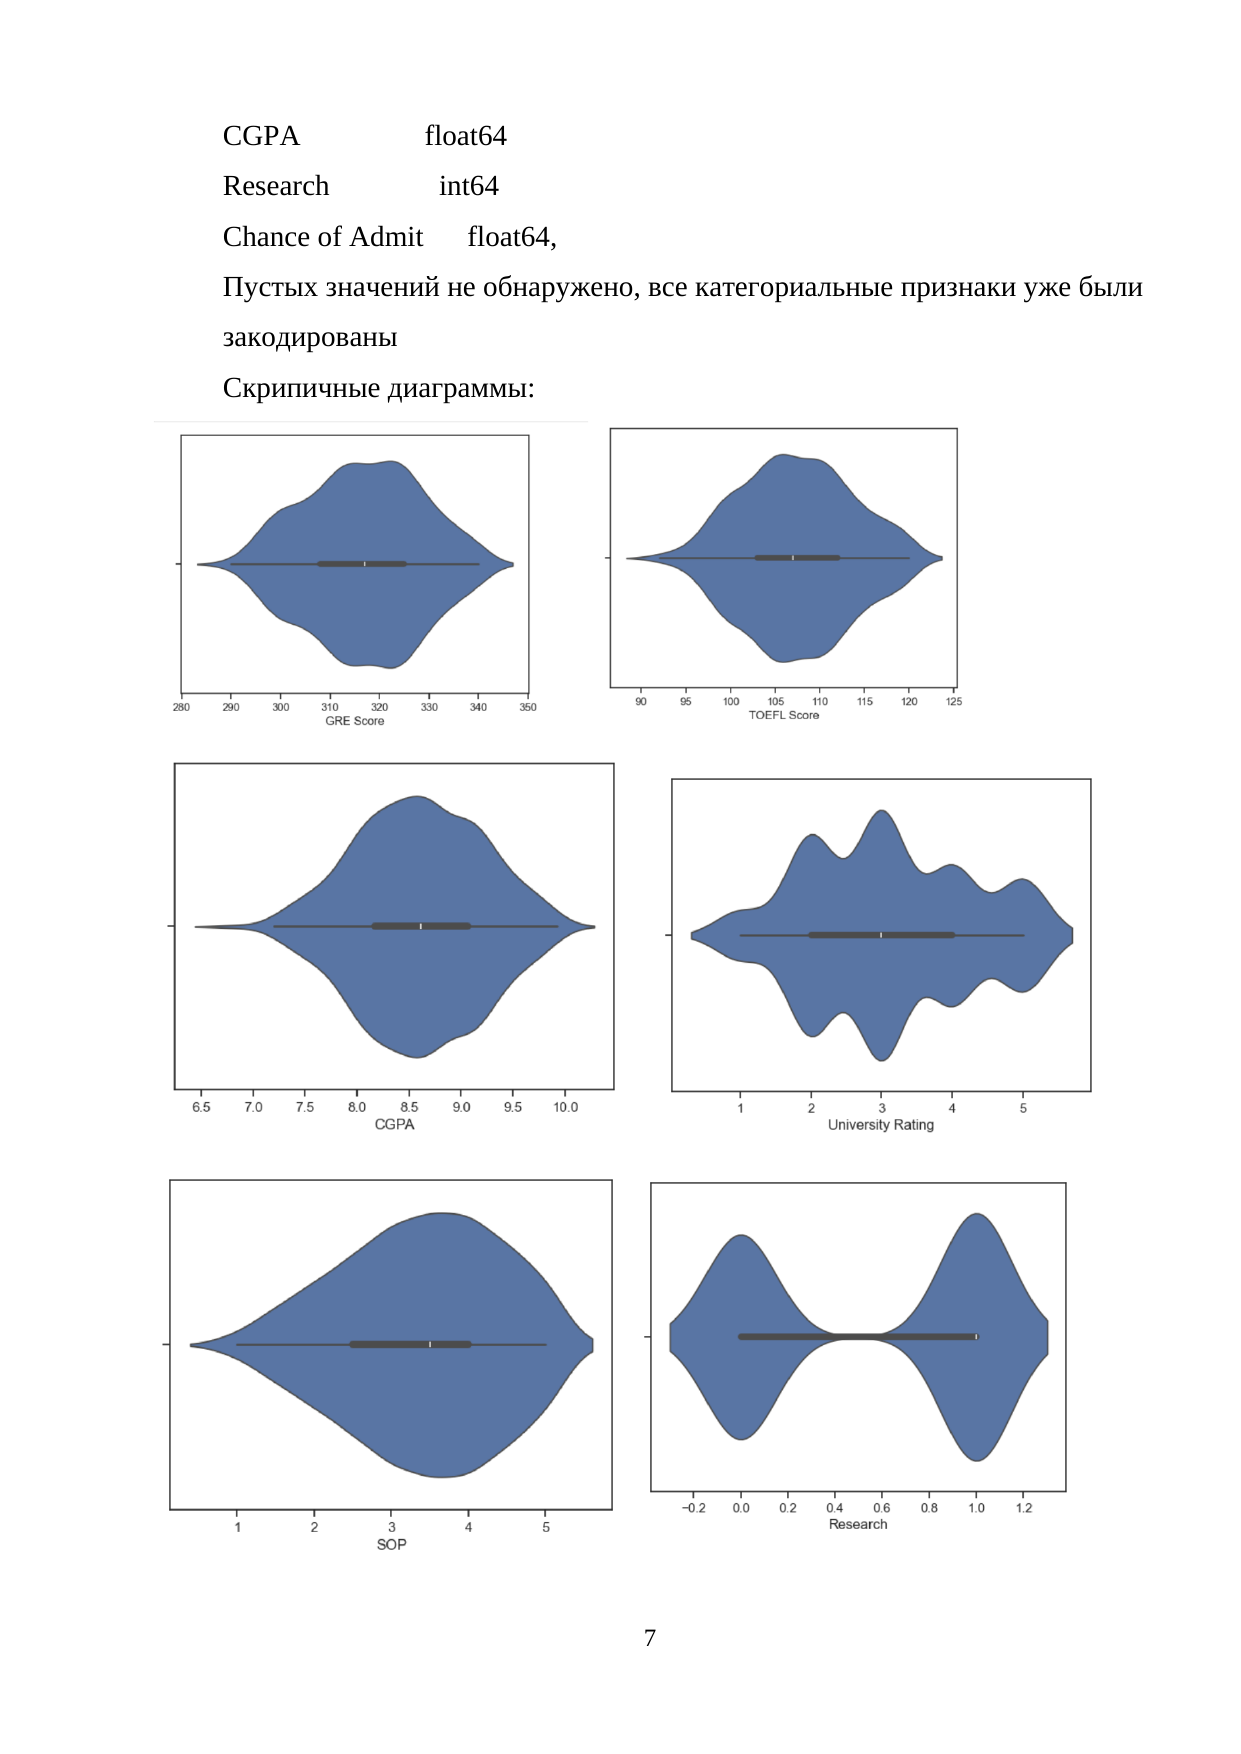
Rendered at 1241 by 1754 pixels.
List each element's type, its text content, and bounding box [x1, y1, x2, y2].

text CGPA float64 [223, 118, 1152, 152]
text Research int64 [223, 168, 1152, 202]
picture [147, 743, 1111, 1149]
text Пустых значений не обнаружено, все категориальные признаки уже были закодированы [223, 269, 1152, 353]
picture [147, 420, 980, 732]
picture [147, 1160, 1112, 1559]
text Chance of Admit float64, [223, 219, 1152, 252]
text Скрипичные диаграммы: [223, 370, 1152, 403]
